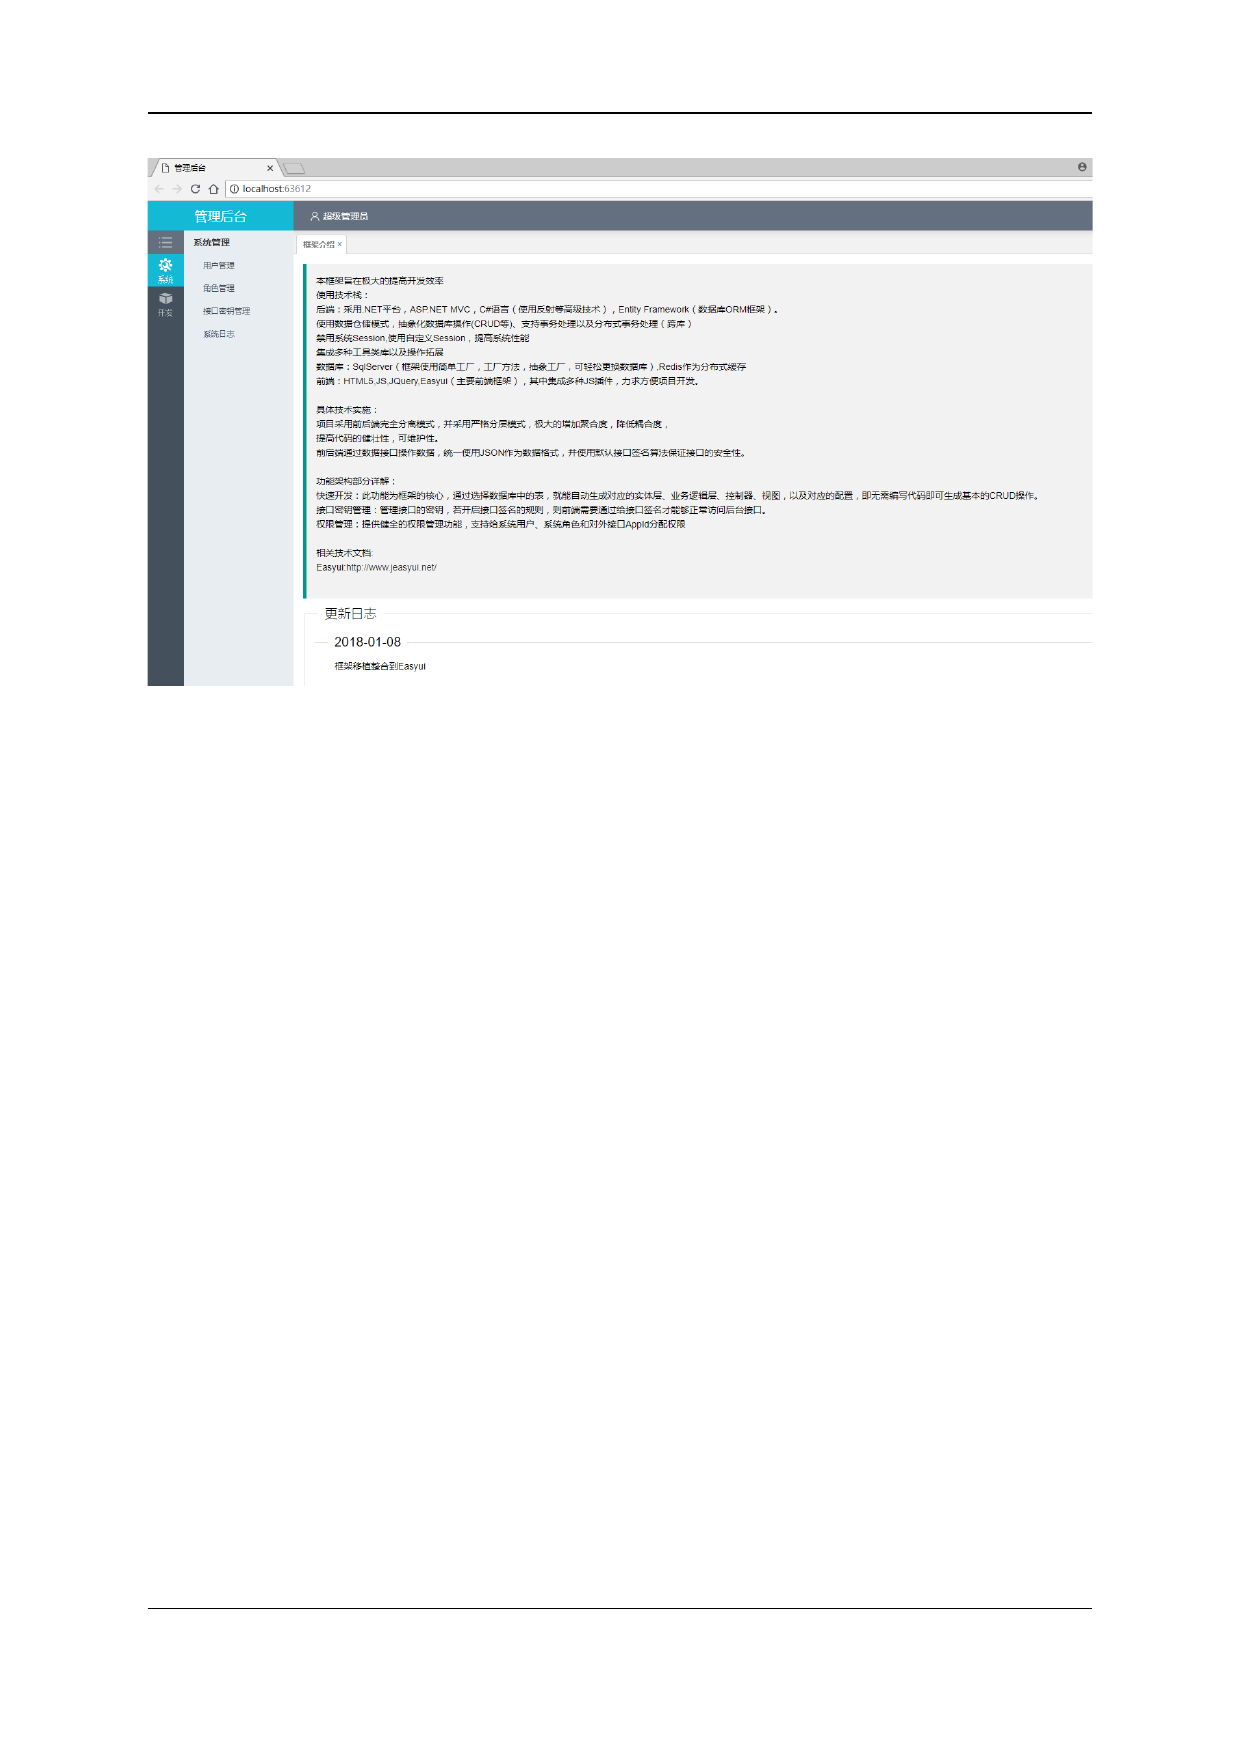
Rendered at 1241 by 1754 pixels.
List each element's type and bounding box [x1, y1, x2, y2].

picture [147, 158, 1093, 686]
